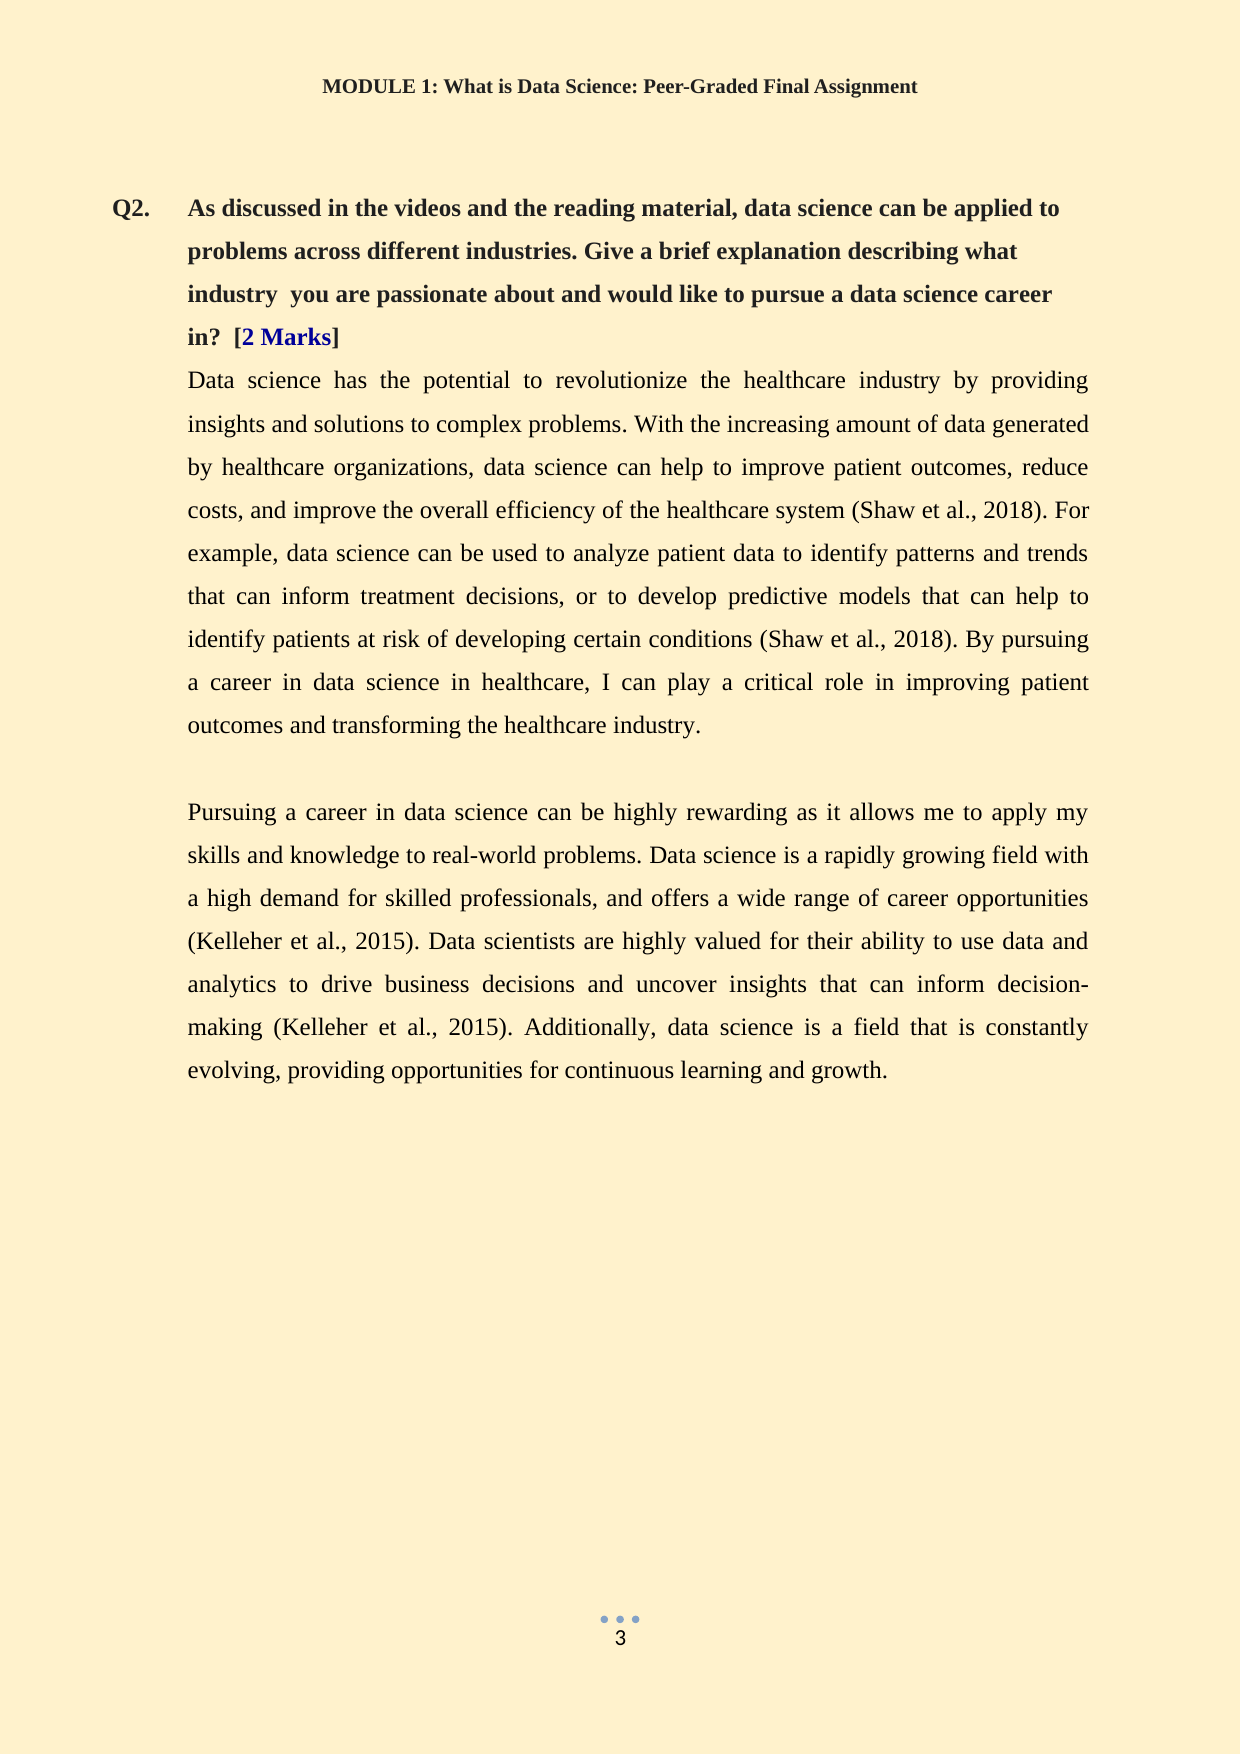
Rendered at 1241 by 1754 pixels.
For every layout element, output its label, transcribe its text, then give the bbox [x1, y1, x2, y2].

list Pursuing a career in data science can be highly rewarding as it allows me to apply my skills and knowledge to real-world problems. Data science is a rapidly growing field with a high demand for skilled professionals, and offers a wide range of career opportunities (Kelleher et al., 2015). Data scientists are highly valued for their ability to use data and analytics to drive business decisions and uncover insights that can inform decision-making (Kelleher et al., 2015). Additionally, data science is a field that is constantly evolving, providing opportunities for continuous learning and growth. [187, 797, 1090, 1084]
list Data science has the potential to revolutionize the healthcare industry by providing insights and solutions to complex problems. With the increasing amount of data generated by healthcare organizations, data science can help to improve patient outcomes, reduce costs, and improve the overall efficiency of the healthcare system (Shaw et al., 2018). For example, data science can be used to analyze patient data to identify patterns and trends that can inform treatment decisions, or to develop predictive models that can help to identify patients at risk of developing certain conditions (Shaw et al., 2018). By pursuing a career in data science in healthcare, I can play a critical role in improving patient outcomes and transforming the healthcare industry. [187, 366, 1090, 739]
subtitle As discussed in the videos and the reading material, data science can be applied to problems across different industries. Give a brief explanation describing what industry you are passionate about and would like to pursue a data science career in? [2 Marks] [150, 193, 1090, 351]
